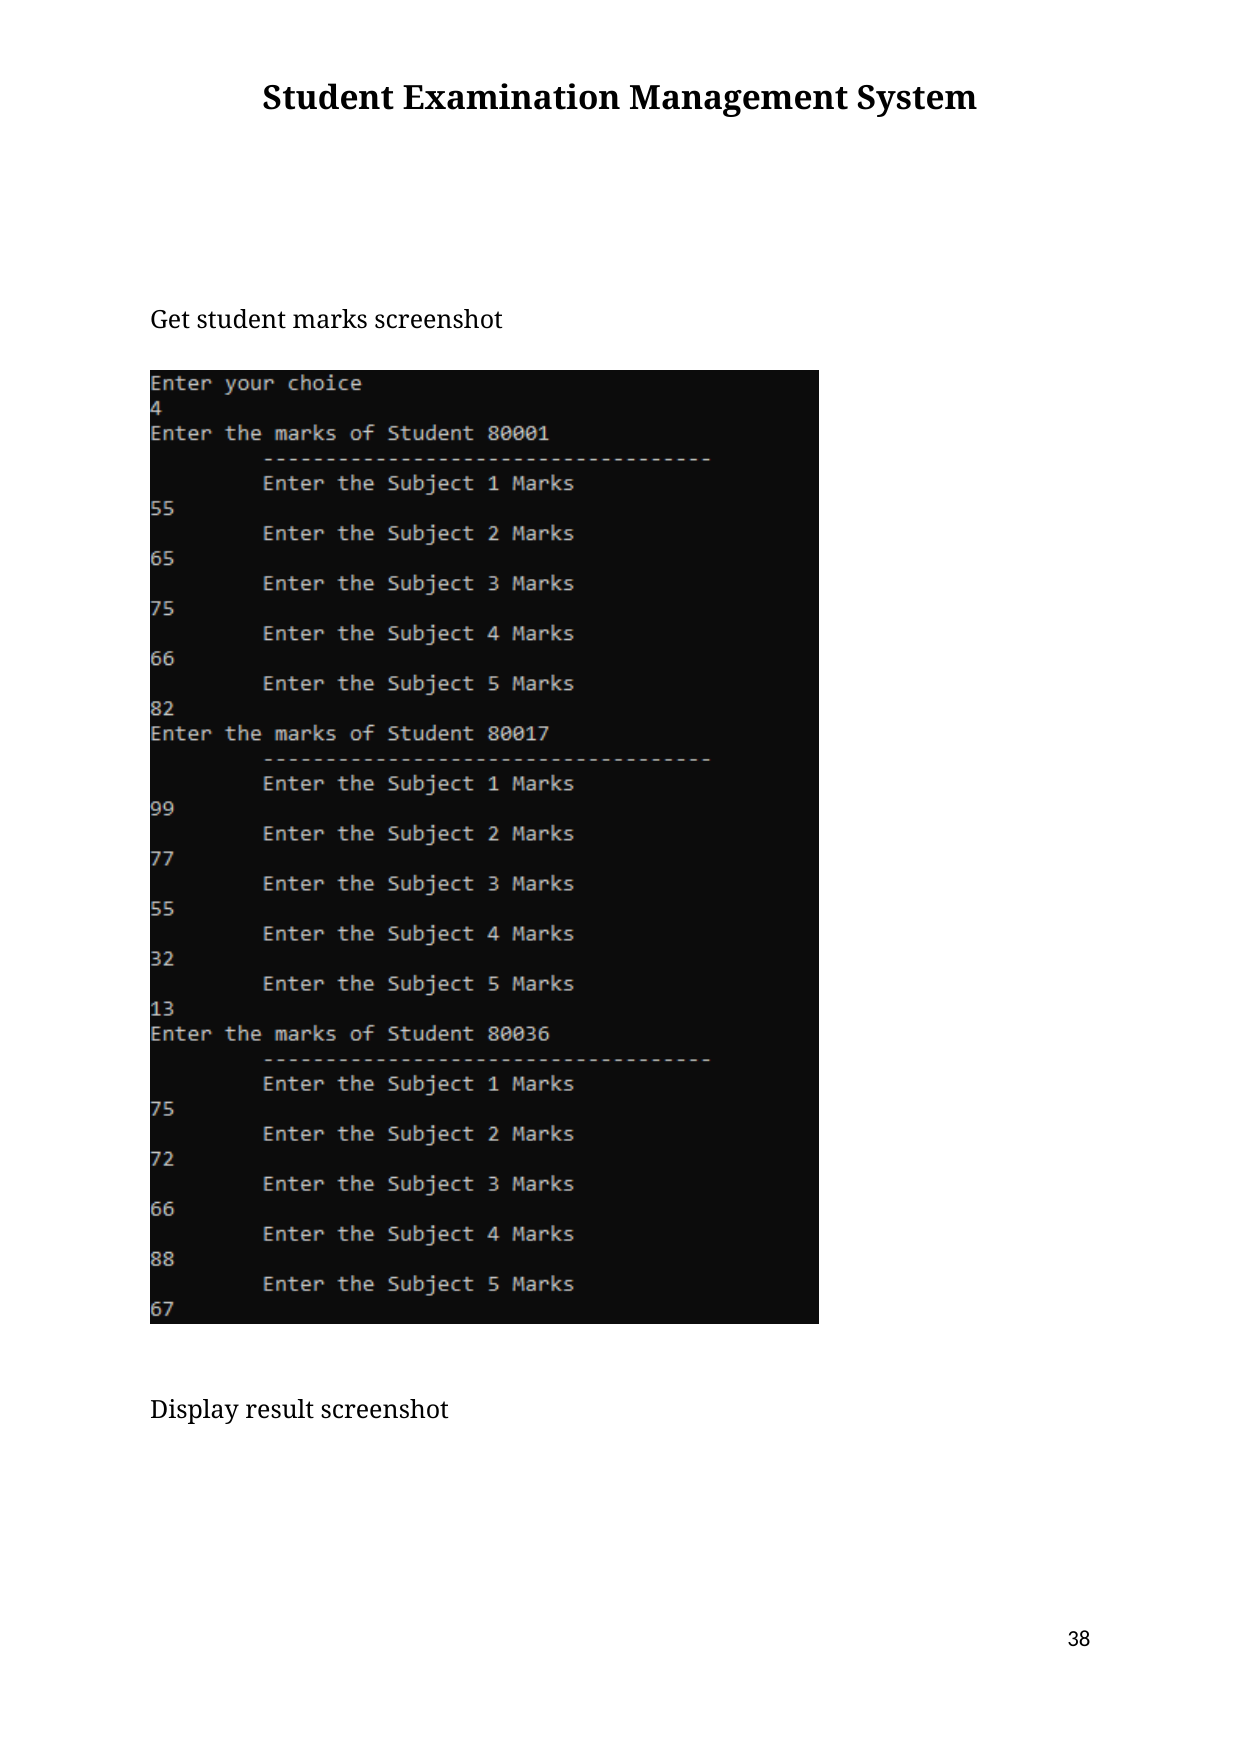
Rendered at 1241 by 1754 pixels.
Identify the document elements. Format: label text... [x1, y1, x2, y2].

text Get student marks screenshot [150, 302, 1090, 336]
picture [150, 370, 819, 1324]
text Display result screenshot [150, 1392, 1090, 1426]
